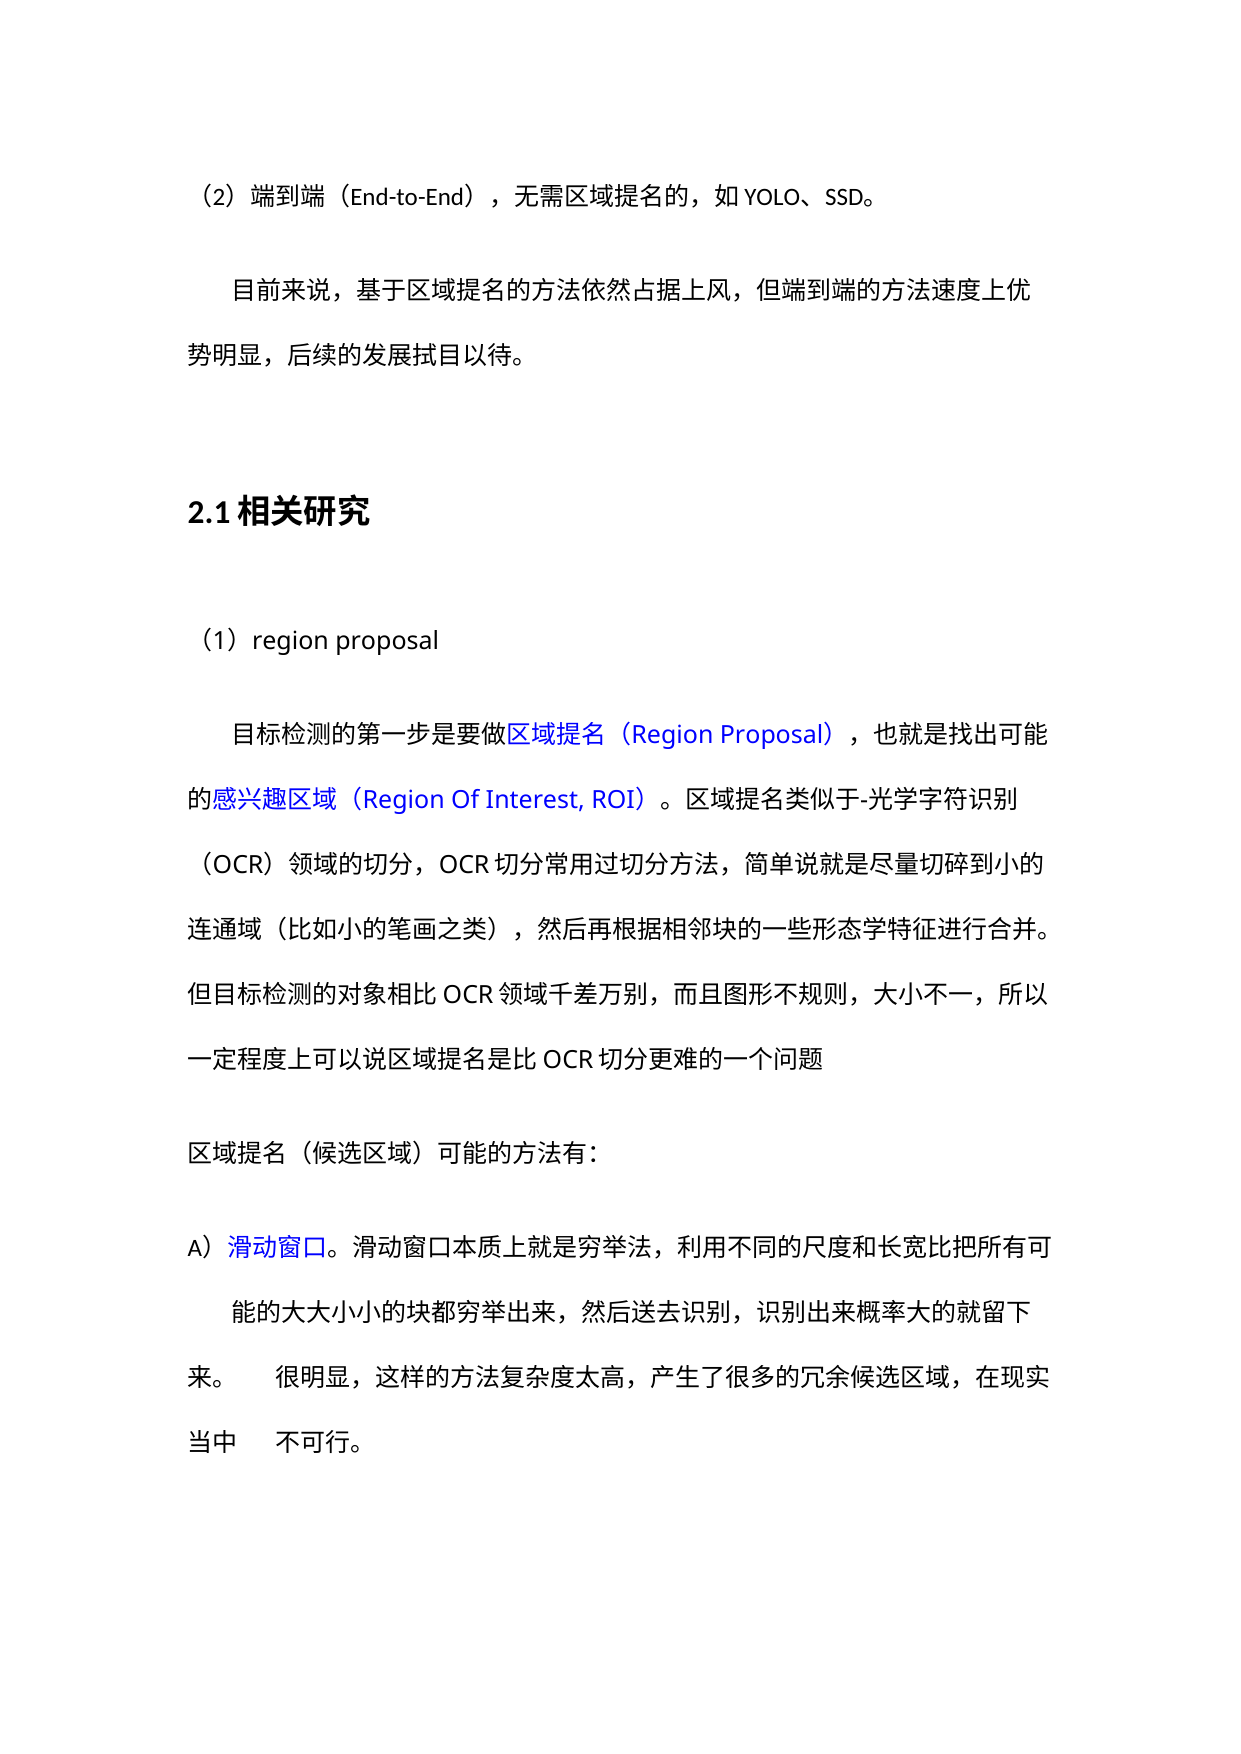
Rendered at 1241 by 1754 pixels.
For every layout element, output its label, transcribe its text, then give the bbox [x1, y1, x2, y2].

subtitle 2.1相关研究 [187, 477, 1053, 542]
text 目前来说，基于区域提名的方法依然占据上风，但端到端的方法速度上优势明显，后续的发展拭目以待。 [187, 256, 1053, 386]
text A）滑动窗口。滑动窗口本质上就是穷举法，利用不同的尺度和长宽比把所有可 能的大大小小的块都穷举出来，然后送去识别，识别出来概率大的就留下来。 很明显，这样的方法复杂度太高，产生了很多的冗余候选区域，在现实当中 不可行。 [187, 1213, 1053, 1473]
text （1）region proposal [187, 606, 1053, 671]
text 目标检测的第一步是要做区域提名（Region Proposal），也就是找出可能的感兴趣区域（Region Of Interest, ROI）。区域提名类似于-光学字符识别（OCR）领域的切分，OCR切分常用过切分方法，简单说就是尽量切碎到小的连通域（比如小的笔画之类），然后再根据相邻块的一些形态学特征进行合并。但目标检测的对象相比OCR领域千差万别，而且图形不规则，大小不一，所以一定程度上可以说区域提名是比OCR切分更难的一个问题 [187, 700, 1053, 1090]
text （2）端到端（End-to-End），无需区域提名的，如YOLO、SSD。 [187, 162, 1053, 227]
text 区域提名（候选区域）可能的方法有： [187, 1119, 1053, 1184]
